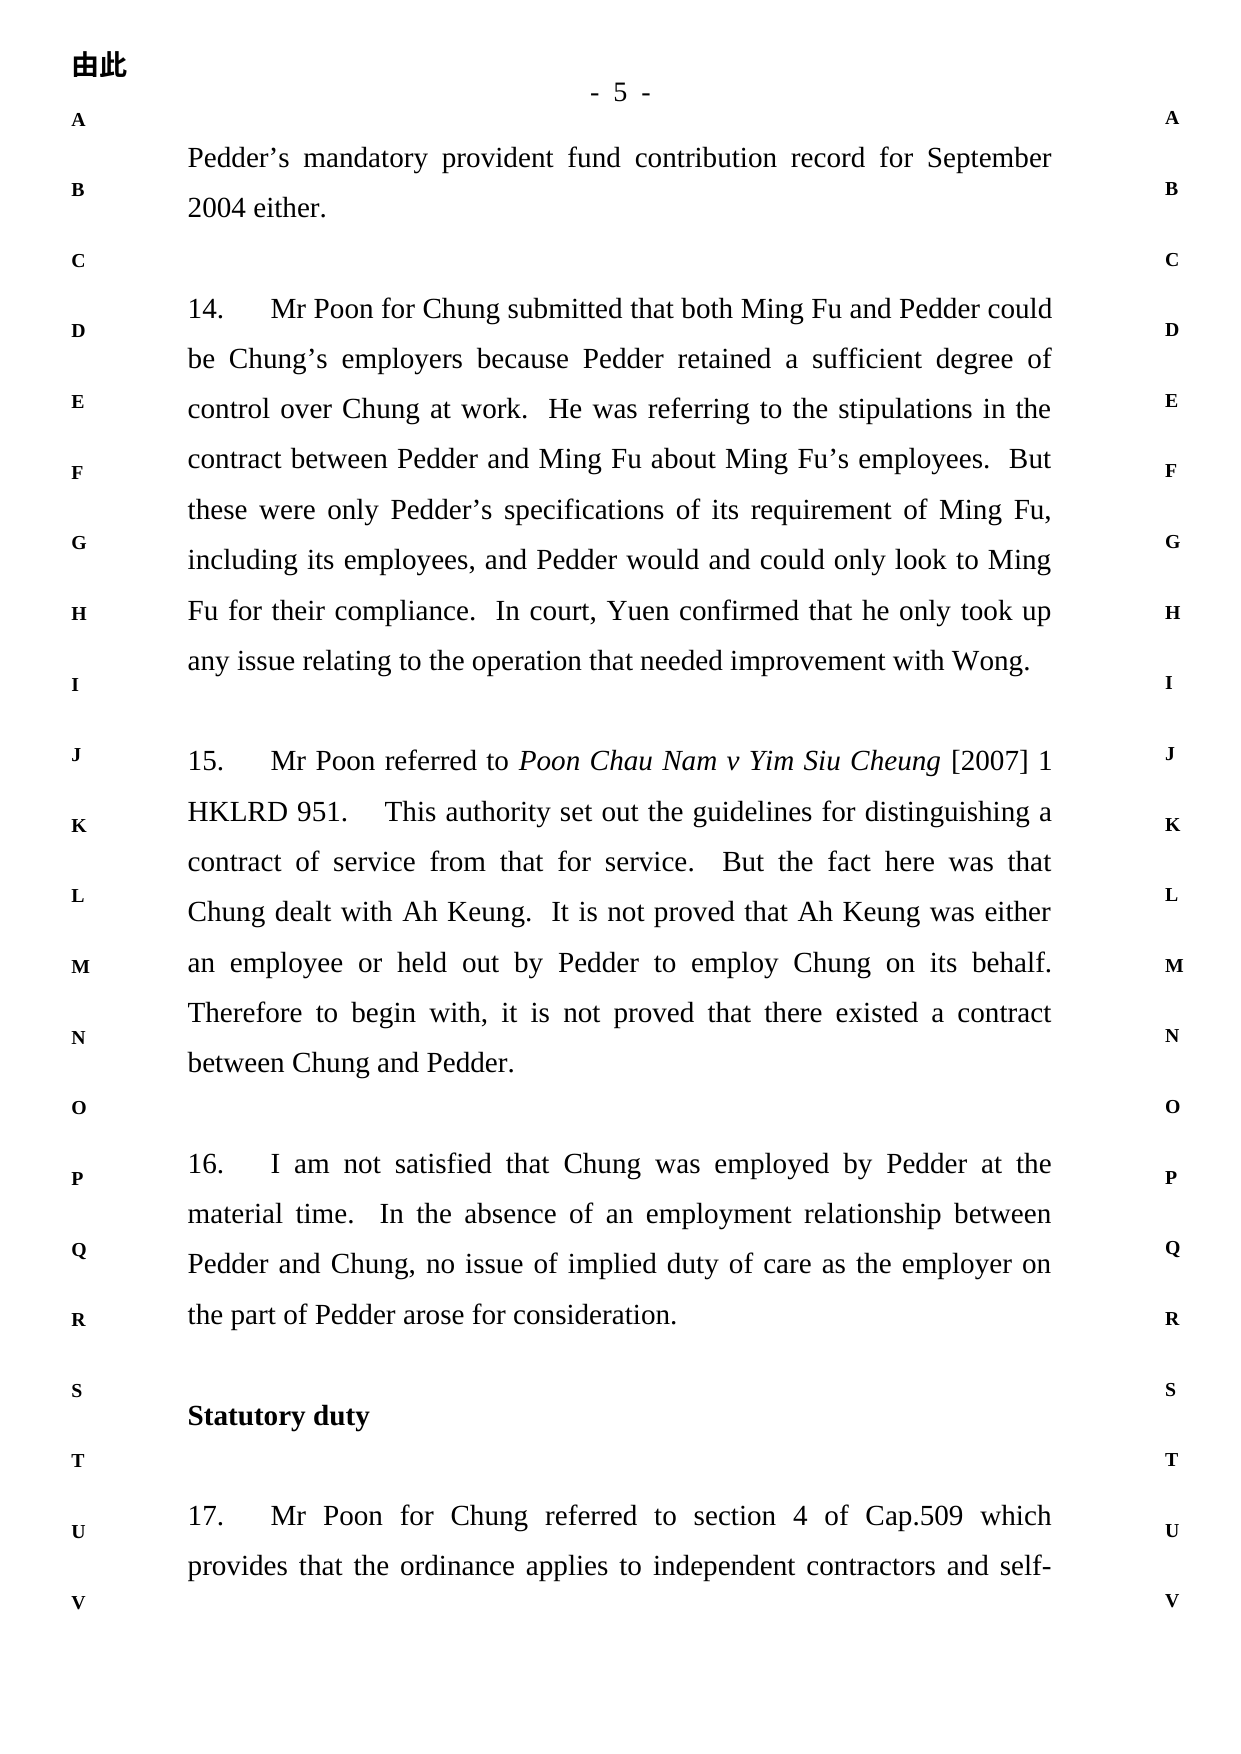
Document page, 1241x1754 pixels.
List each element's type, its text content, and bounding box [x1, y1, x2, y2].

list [187, 140, 1053, 224]
list Mr Poon for Chung submitted that both Ming Fu and Pedder could be Chung’s employers because Pedder retained a sufficient degree of control over Chung at work. He was referring to the stipulations in the contract between Pedder and Ming Fu about Ming Fu’s employees. But these were only Pedder’s specifications of its requirement of Ming Fu, including its employees, and Pedder would and could only look to Ming Fu for their compliance. In court, Yuen confirmed that he only took up any issue relating to the operation that needed improvement with Wong. [187, 291, 1053, 676]
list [187, 1498, 1053, 1582]
list I am not satisfied that Chung was employed by Pedder at the material time. In the absence of an employment relationship between Pedder and Chung, no issue of implied duty of care as the employer on the part of Pedder arose for consideration. [187, 1146, 1053, 1331]
text Statutory duty [187, 1398, 1053, 1431]
list Mr Poon referred to Poon Chau Nam v Yim Siu Cheung [2007] 1 HKLRD 951. This authority set out the guidelines for distinguishing a contract of service from that for service. But the fact here was that Chung dealt with Ah Keung. It is not proved that Ah Keung was either an employee or held out by Pedder to employ Chung on its behalf. Therefore to begin with, it is not proved that there existed a contract between Chung and Pedder. [187, 743, 1053, 1079]
